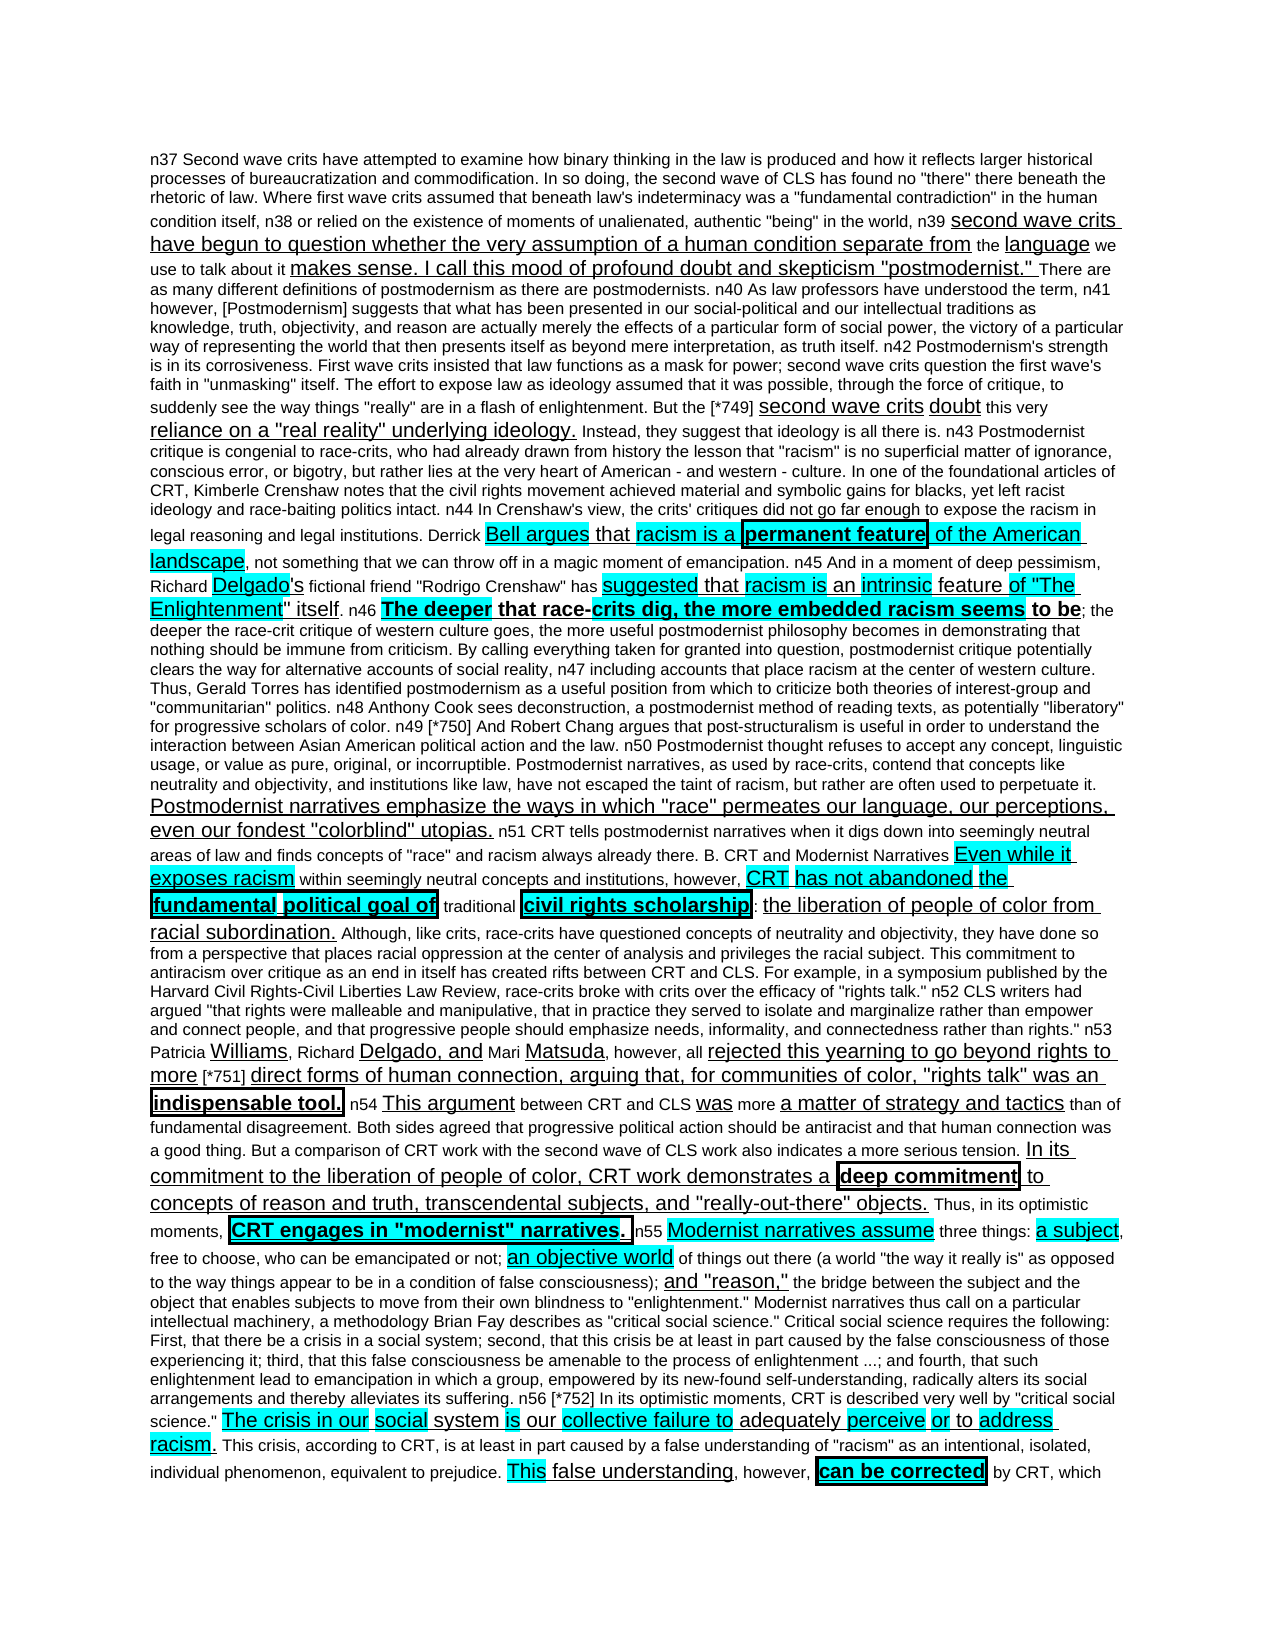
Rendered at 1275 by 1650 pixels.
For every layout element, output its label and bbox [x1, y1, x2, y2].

text [150, 150, 1125, 1486]
